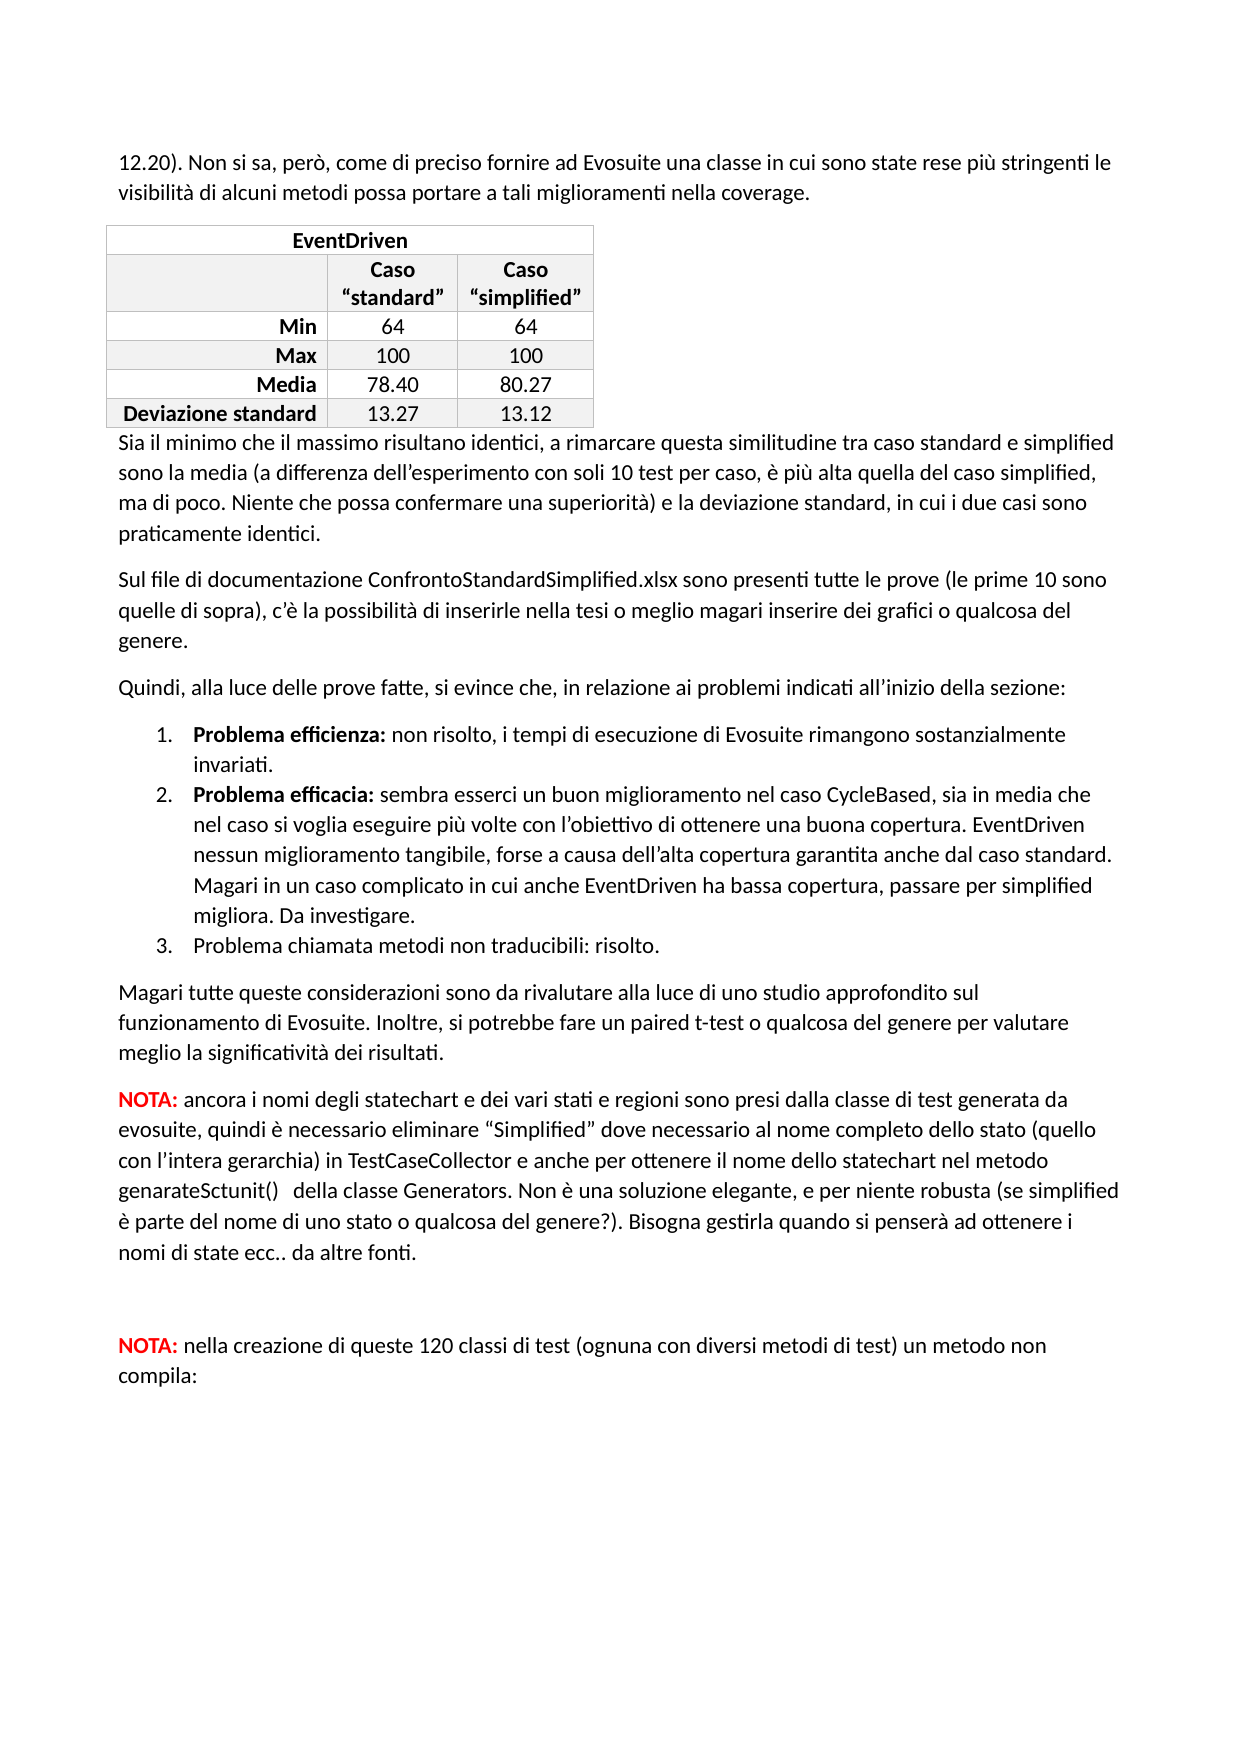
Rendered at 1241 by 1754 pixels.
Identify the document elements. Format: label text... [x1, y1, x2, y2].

table_cell 100 [328, 341, 457, 369]
table_cell 13.27 [328, 399, 457, 427]
table_cell 78.40 [328, 370, 457, 398]
table_cell [107, 255, 327, 311]
table_cell 80.27 [458, 370, 593, 398]
table_cell Deviazione standard [107, 399, 327, 427]
list Problema efficienza: non risolto, i tempi di esecuzione di Evosuite rimangono sostanzialmente invariati. [156, 720, 1122, 778]
table_cell 64 [328, 312, 457, 340]
text Sul file di documentazione ConfrontoStandardSimplified.xlsx sono presenti tutte le prove (le prime 10 sono quelle di sopra), c’è la possibilità di inserirle nella tesi o meglio magari inserire dei grafici o qualcosa del genere. [118, 566, 1122, 654]
table_cell 100 [458, 341, 593, 369]
table_cell Caso “simplified” [458, 255, 593, 311]
text Quindi, alla luce delle prove fatte, si evince che, in relazione ai problemi indicati all’inizio della sezione: [118, 673, 1122, 701]
table_cell Max [107, 341, 327, 369]
text Magari tutte queste considerazioni sono da rivalutare alla luce di uno studio approfondito sul funzionamento di Evosuite. Inoltre, si potrebbe fare un paired t-test o qualcosa del genere per valutare meglio la significatività dei risultati. [118, 978, 1122, 1067]
list Problema efficacia: sembra esserci un buon miglioramento nel caso CycleBased, sia in media che nel caso si voglia eseguire più volte con l’obiettivo di ottenere una buona copertura. EventDriven nessun miglioramento tangibile, forse a causa dell’alta copertura garantita anche dal caso standard. Magari in un caso complicato in cui anche EventDriven ha bassa copertura, passare per simplified migliora. Da investigare. [156, 780, 1122, 929]
table_cell 13.12 [458, 399, 593, 427]
table_cell 64 [458, 312, 593, 340]
table_header EventDriven [107, 226, 593, 254]
table_cell Caso “standard” [328, 255, 457, 311]
table_cell Min [107, 312, 327, 340]
list Problema chiamata metodi non traducibili: risolto. [156, 931, 1122, 959]
text NOTA: nella creazione di queste 120 classi di test (ognuna con diversi metodi di test) un metodo non compila: [118, 1331, 1122, 1389]
table_cell Media [107, 370, 327, 398]
